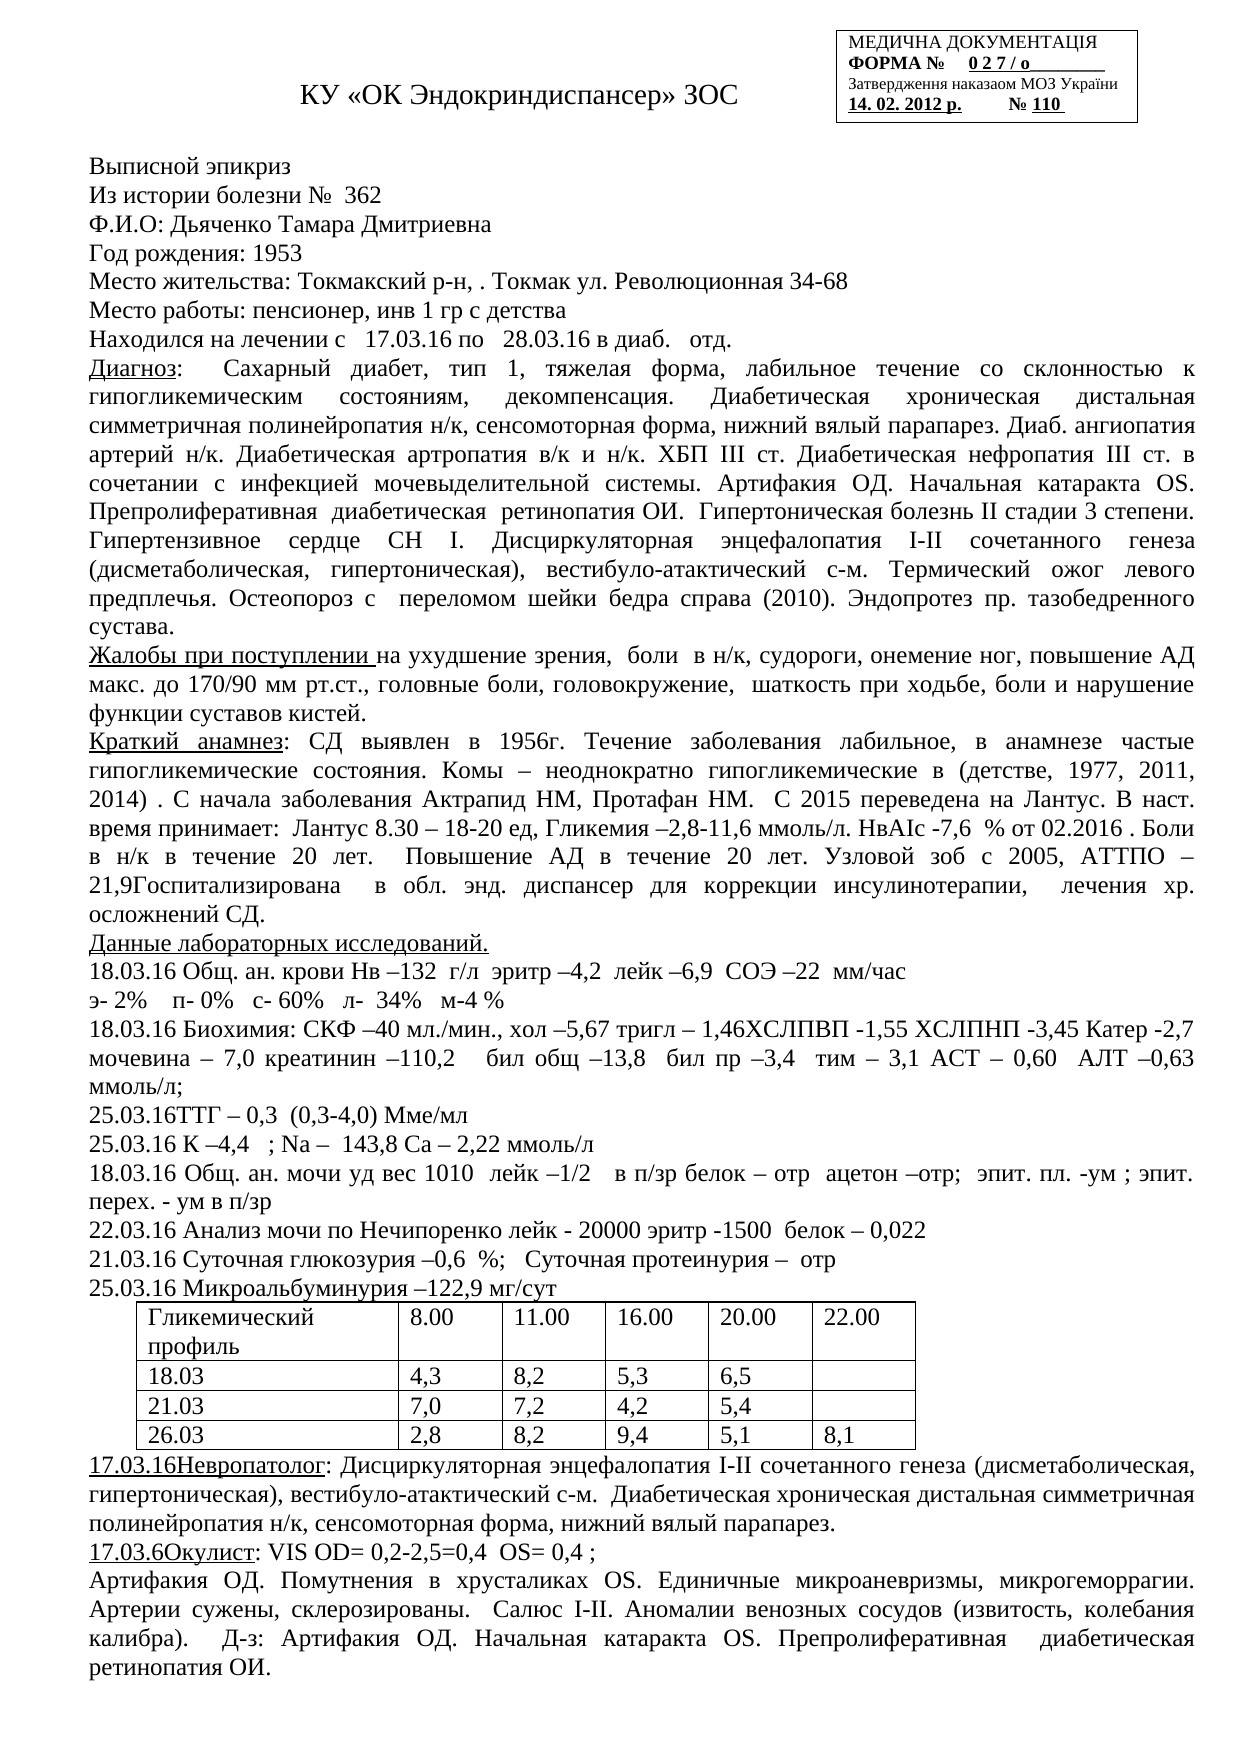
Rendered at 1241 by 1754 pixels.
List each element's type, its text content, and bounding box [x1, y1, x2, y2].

table_cell 5,1 [709, 1421, 812, 1449]
text 17.03.6Окулист: VIS OD= 0,2-2,5=0,4 OS= 0,4 ; [89, 1537, 1196, 1565]
table_cell 6,5 [709, 1361, 812, 1390]
table_cell 8,2 [503, 1421, 605, 1449]
table_cell 18.03 [137, 1361, 398, 1390]
text 21.03.16 Суточная глюкозурия –0,6 %; Суточная протеинурия – отр [89, 1244, 1196, 1273]
table_cell 4,3 [399, 1361, 502, 1390]
text Место работы: пенсионер, инв 1 гр с детства [89, 295, 1196, 324]
table_cell 9,4 [606, 1421, 708, 1449]
text Диагноз: Сахарный диабет, тип 1, тяжелая форма, лабильное течение со склонностью к гипогликемическим состояниям, декомпенсация. Диабетическая хроническая дистальная симметричная полинейропатия н/к, сенсомоторная форма, нижний вялый парапарез. Диаб. ангиопатия артерий н/к. Диабетическая артропатия в/к и н/к. ХБП III ст. Диабетическая нефропатия III ст. в сочетании с инфекцией мочевыделительной системы. Артифакия ОД. Начальная катаракта OS. Препролиферативная диабетическая ретинопатия ОИ. Гипертоническая болезнь II стадии 3 степени. Гипертензивное сердце СН I. Дисциркуляторная энцефалопатия I-II сочетанного генеза (дисметаболическая, гипертоническая), вестибуло-атактический с-м. Термический ожог левого предплечья. Остеопороз с переломом шейки бедра справа (2010). Эндопротез пр. тазобедренного сустава. [89, 353, 1196, 640]
table_cell 8,2 [503, 1361, 605, 1390]
table_cell 26.03 [137, 1421, 398, 1449]
table_header 11.00 [503, 1303, 605, 1360]
text 25.03.16ТТГ – 0,3 (0,3-4,0) Мме/мл [89, 1100, 1196, 1129]
text Краткий анамнез: СД выявлен в 1956г. Течение заболевания лабильное, в анамнезе частые гипогликемические состояния. Комы – неоднократно гипогликемические в (детстве, 1977, 2011, 2014) . С начала заболевания Актрапид НМ, Протафан НМ. С 2015 переведена на Лантус. В наст. время принимает: Лантус 8.30 – 18-20 ед, Гликемия –2,8-11,6 ммоль/л. НвАIс -7,6 % от 02.2016 . Боли в н/к в течение 20 лет. Повышение АД в течение 20 лет. Узловой зоб с 2005, АТТПО – 21,9Госпитализирована в обл. энд. диспансер для коррекции инсулинотерапии, лечения хр. осложнений СД. [89, 726, 1196, 928]
table_header 22.00 [813, 1303, 915, 1360]
subtitle Ф.И.О: Дьяченко Тамара Дмитриевна [89, 209, 1196, 238]
table_cell [813, 1361, 915, 1390]
text Год рождения: 1953 [89, 238, 1196, 266]
table_header 8.00 [399, 1303, 502, 1360]
table_header Гликемический профиль [137, 1303, 398, 1360]
text э- 2% п- 0% с- 60% л- 34% м-4 % [89, 985, 1196, 1014]
table_cell 5,3 [606, 1361, 708, 1390]
text 18.03.16 Общ. ан. крови Нв –132 г/л эритр –4,2 лейк –6,9 СОЭ –22 мм/час [89, 956, 1196, 985]
table_cell [813, 1391, 915, 1419]
text Данные лабораторных исследований. [89, 928, 1196, 956]
text Находился на лечении с 17.03.16 по 28.03.16 в диаб. отд. [89, 324, 1196, 353]
text Жалобы при поступлении на ухудшение зрения, боли в н/к, судороги, онемение ног, повышение АД макс. до 170/90 мм рт.ст., головные боли, головокружение, шаткость при ходьбе, боли и нарушение функции суставов кистей. [89, 640, 1196, 726]
text 17.03.16Невропатолог: Дисциркуляторная энцефалопатия I-II сочетанного генеза (дисметаболическая, гипертоническая), вестибуло-атактический с-м. Диабетическая хроническая дистальная симметричная полинейропатия н/к, сенсомоторная форма, нижний вялый парапарез. [89, 1450, 1196, 1537]
text 22.03.16 Анализ мочи по Нечипоренко лейк - 20000 эритр -1500 белок – 0,022 [89, 1215, 1196, 1244]
table_header 20.00 [709, 1303, 812, 1360]
table_cell 5,4 [709, 1391, 812, 1419]
table_cell 7,0 [399, 1391, 502, 1419]
subtitle Выписной эпикриз [89, 151, 1202, 180]
text 18.03.16 Биохимия: СКФ –40 мл./мин., хол –5,67 тригл – 1,46ХСЛПВП -1,55 ХСЛПНП -3,45 Катер -2,7 мочевина – 7,0 креатинин –110,2 бил общ –13,8 бил пр –3,4 тим – 3,1 АСТ – 0,60 АЛТ –0,63 ммоль/л; [89, 1014, 1196, 1100]
subtitle Из истории болезни № 362 [89, 180, 1196, 209]
table_cell 2,8 [399, 1421, 502, 1449]
table_cell 21.03 [137, 1391, 398, 1419]
subtitle 25.03.16 Микроальбуминурия –122,9 мг/сут [89, 1273, 1196, 1301]
table_cell 8,1 [813, 1421, 915, 1449]
text Место жительства: Токмакский р-н, . Токмак ул. Революционная 34-68 [89, 266, 1196, 295]
table_header 16.00 [606, 1303, 708, 1360]
table_cell 4,2 [606, 1391, 708, 1419]
table_cell 7,2 [503, 1391, 605, 1419]
text Артифакия ОД. Помутнения в хрусталиках OS. Единичные микроаневризмы, микрогеморрагии. Артерии сужены, склерозированы. Салюс I-II. Аномалии венозных сосудов (извитость, колебания калибра). Д-з: Артифакия ОД. Начальная катаракта OS. Препролиферативная диабетическая ретинопатия ОИ. [89, 1565, 1196, 1680]
text 25.03.16 К –4,4 ; Nа – 143,8 Са – 2,22 ммоль/л [89, 1129, 1196, 1158]
subtitle 18.03.16 Общ. ан. мочи уд вес 1010 лейк –1/2 в п/зр белок – отр ацетон –отр; эпит. пл. -ум ; эпит. перех. - ум в п/зр [89, 1158, 1196, 1215]
